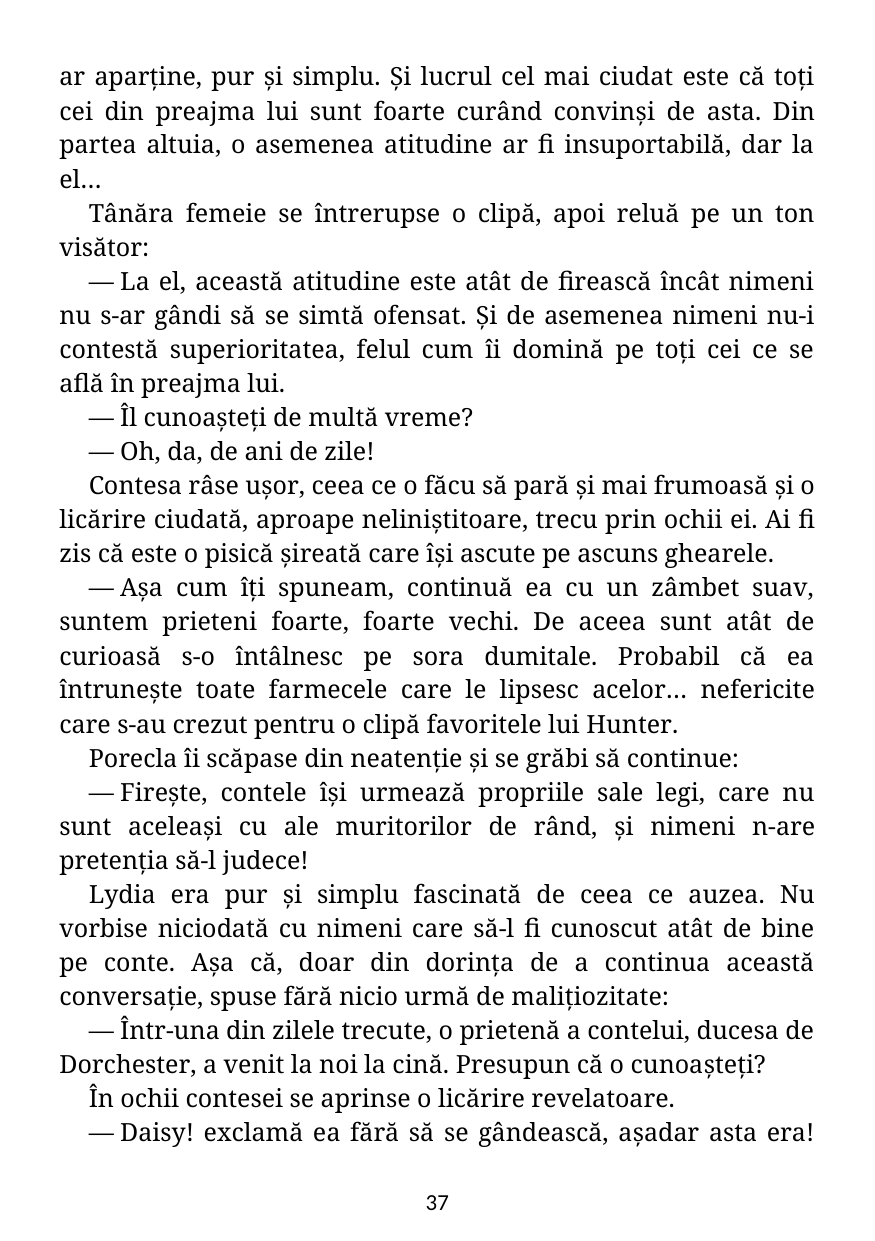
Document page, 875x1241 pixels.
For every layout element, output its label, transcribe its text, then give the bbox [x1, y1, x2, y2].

text — Îl cunoaşteţi de multă vreme? [59, 400, 815, 434]
text — Într-una din zilele trecute, o prietenă a contelui, ducesa de Dorchester, a venit la noi la cină. Presupun că o cunoaşteţi? [59, 1013, 815, 1081]
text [59, 59, 815, 195]
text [59, 1115, 815, 1149]
text Lydia era pur şi simplu fascinată de ceea ce auzea. Nu vorbise niciodată cu nimeni care să-l fi cunoscut atât de bine pe conte. Aşa că, doar din dorinţa de a continua această conversaţie, spuse fără nicio urmă de maliţiozitate: [59, 877, 815, 1013]
text Porecla îi scăpase din neatenţie şi se grăbi să continue: [59, 740, 815, 774]
text — Aşa cum îţi spuneam, continuă ea cu un zâmbet suav, suntem prieteni foarte, foarte vechi. De aceea sunt atât de curioasă s-o întâlnesc pe sora dumitale. Probabil că ea întruneşte toate farmecele care le lipsesc acelor… nefericite care s-au crezut pentru o clipă favoritele lui Hunter. [59, 570, 815, 740]
text În ochii contesei se aprinse o licărire revelatoare. [59, 1081, 815, 1115]
text — Oh, da, de ani de zile! [59, 434, 815, 468]
text — Fireşte, contele îşi urmează propriile sale legi, care nu sunt aceleaşi cu ale muritorilor de rând, şi nimeni n-are pretenţia să-l judece! [59, 774, 815, 877]
text — La el, această atitudine este atât de firească încât nimeni nu s-ar gândi să se simtă ofensat. Şi de asemenea nimeni nu-i contestă superioritatea, felul cum îi domină pe toţi cei ce se află în preajma lui. [59, 263, 815, 400]
text Contesa râse uşor, ceea ce o făcu să pară şi mai frumoasă şi o licărire ciudată, aproape neliniştitoare, trecu prin ochii ei. Ai fi zis că este o pisică şireată care îşi ascute pe ascuns ghearele. [59, 468, 815, 570]
text Tânăra femeie se întrerupse o clipă, apoi reluă pe un ton visător: [59, 195, 815, 263]
